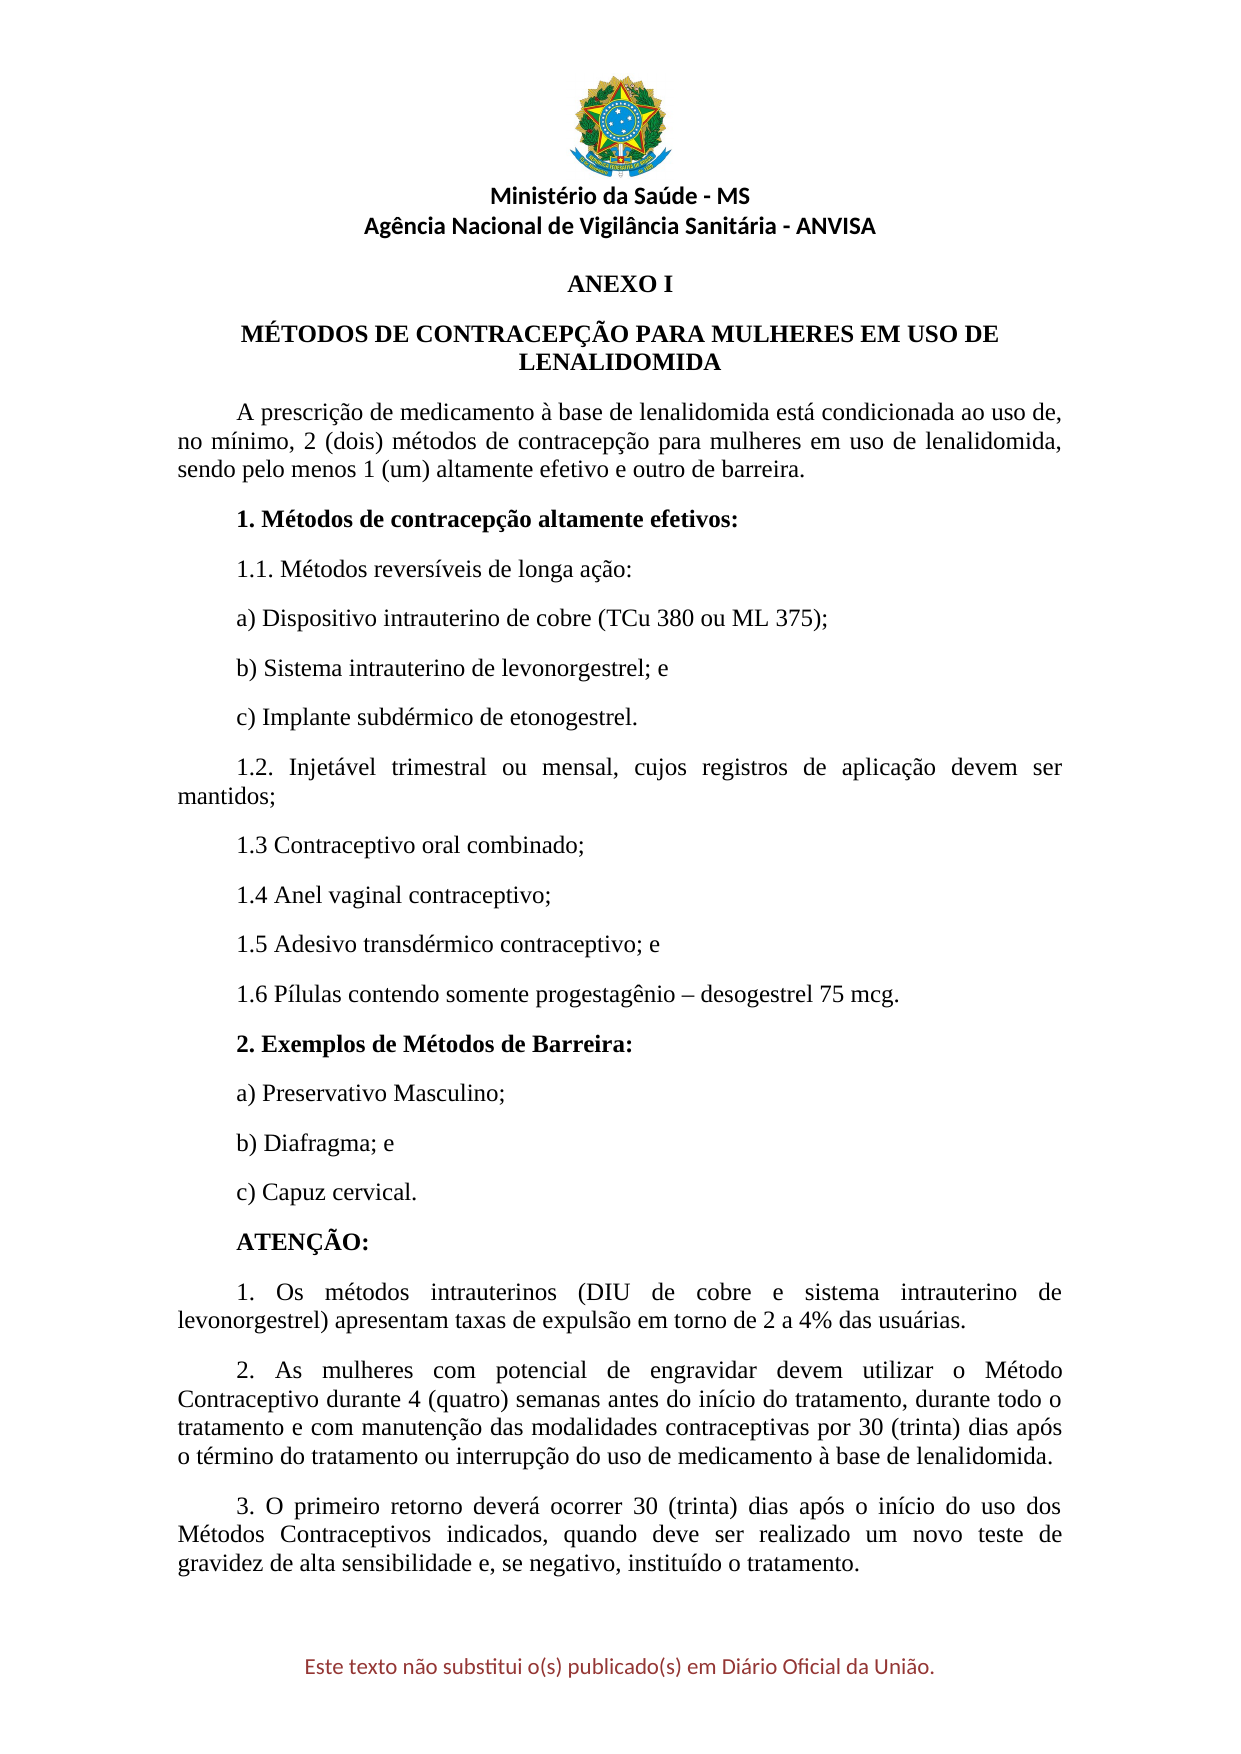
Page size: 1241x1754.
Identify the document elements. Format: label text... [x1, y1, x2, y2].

text 1.3 Contraceptivo oral combinado; [177, 830, 1063, 859]
picture [566, 73, 674, 180]
text c) Capuz cervical. [177, 1177, 1063, 1206]
text MÉTODOS DE CONTRACEPÇÃO PARA MULHERES EM USO DE LENALIDOMIDA [177, 319, 1063, 376]
text 1.1. Métodos reversíveis de longa ação: [177, 554, 1063, 582]
text A prescrição de medicamento à base de lenalidomida está condicionada ao uso de, no mínimo, 2 (dois) métodos de contracepção para mulheres em uso de lenalidomida, sendo pelo menos 1 (um) altamente efetivo e outro de barreira. [177, 397, 1063, 483]
text 1.6 Pílulas contendo somente progestagênio – desogestrel 75 mcg. [177, 979, 1063, 1008]
text 1. Métodos de contracepção altamente efetivos: [177, 504, 1063, 533]
text ANEXO I [177, 269, 1063, 298]
text 2. Exemplos de Métodos de Barreira: [177, 1029, 1063, 1057]
text b) Diafragma; e [177, 1128, 1063, 1157]
text ATENÇÃO: [177, 1227, 1063, 1256]
text a) Preservativo Masculino; [177, 1078, 1063, 1107]
text 1.2. Injetável trimestral ou mensal, cujos registros de aplicação devem ser mantidos; [177, 752, 1063, 809]
text 1.5 Adesivo transdérmico contraceptivo; e [177, 929, 1063, 958]
text b) Sistema intrauterino de levonorgestrel; e [177, 653, 1063, 682]
list 1. Os métodos intrauterinos (DIU de cobre e sistema intrauterino de levonorgestrel) apresentam taxas de expulsão em torno de 2 a 4% das usuárias. [177, 1277, 1063, 1334]
text a) Dispositivo intrauterino de cobre (TCu 380 ou ML 375); [177, 603, 1063, 632]
list 2. As mulheres com potencial de engravidar devem utilizar o Método Contraceptivo durante 4 (quatro) semanas antes do início do tratamento, durante todo o tratamento e com manutenção das modalidades contraceptivas por 30 (trinta) dias após o término do tratamento ou interrupção do uso de medicamento à base de lenalidomida. [177, 1355, 1063, 1470]
text c) Implante subdérmico de etonogestrel. [177, 702, 1063, 731]
text 1.4 Anel vaginal contraceptivo; [177, 880, 1063, 909]
list 3. O primeiro retorno deverá ocorrer 30 (trinta) dias após o início do uso dos Métodos Contraceptivos indicados, quando deve ser realizado um novo teste de gravidez de alta sensibilidade e, se negativo, instituído o tratamento. [177, 1491, 1063, 1577]
